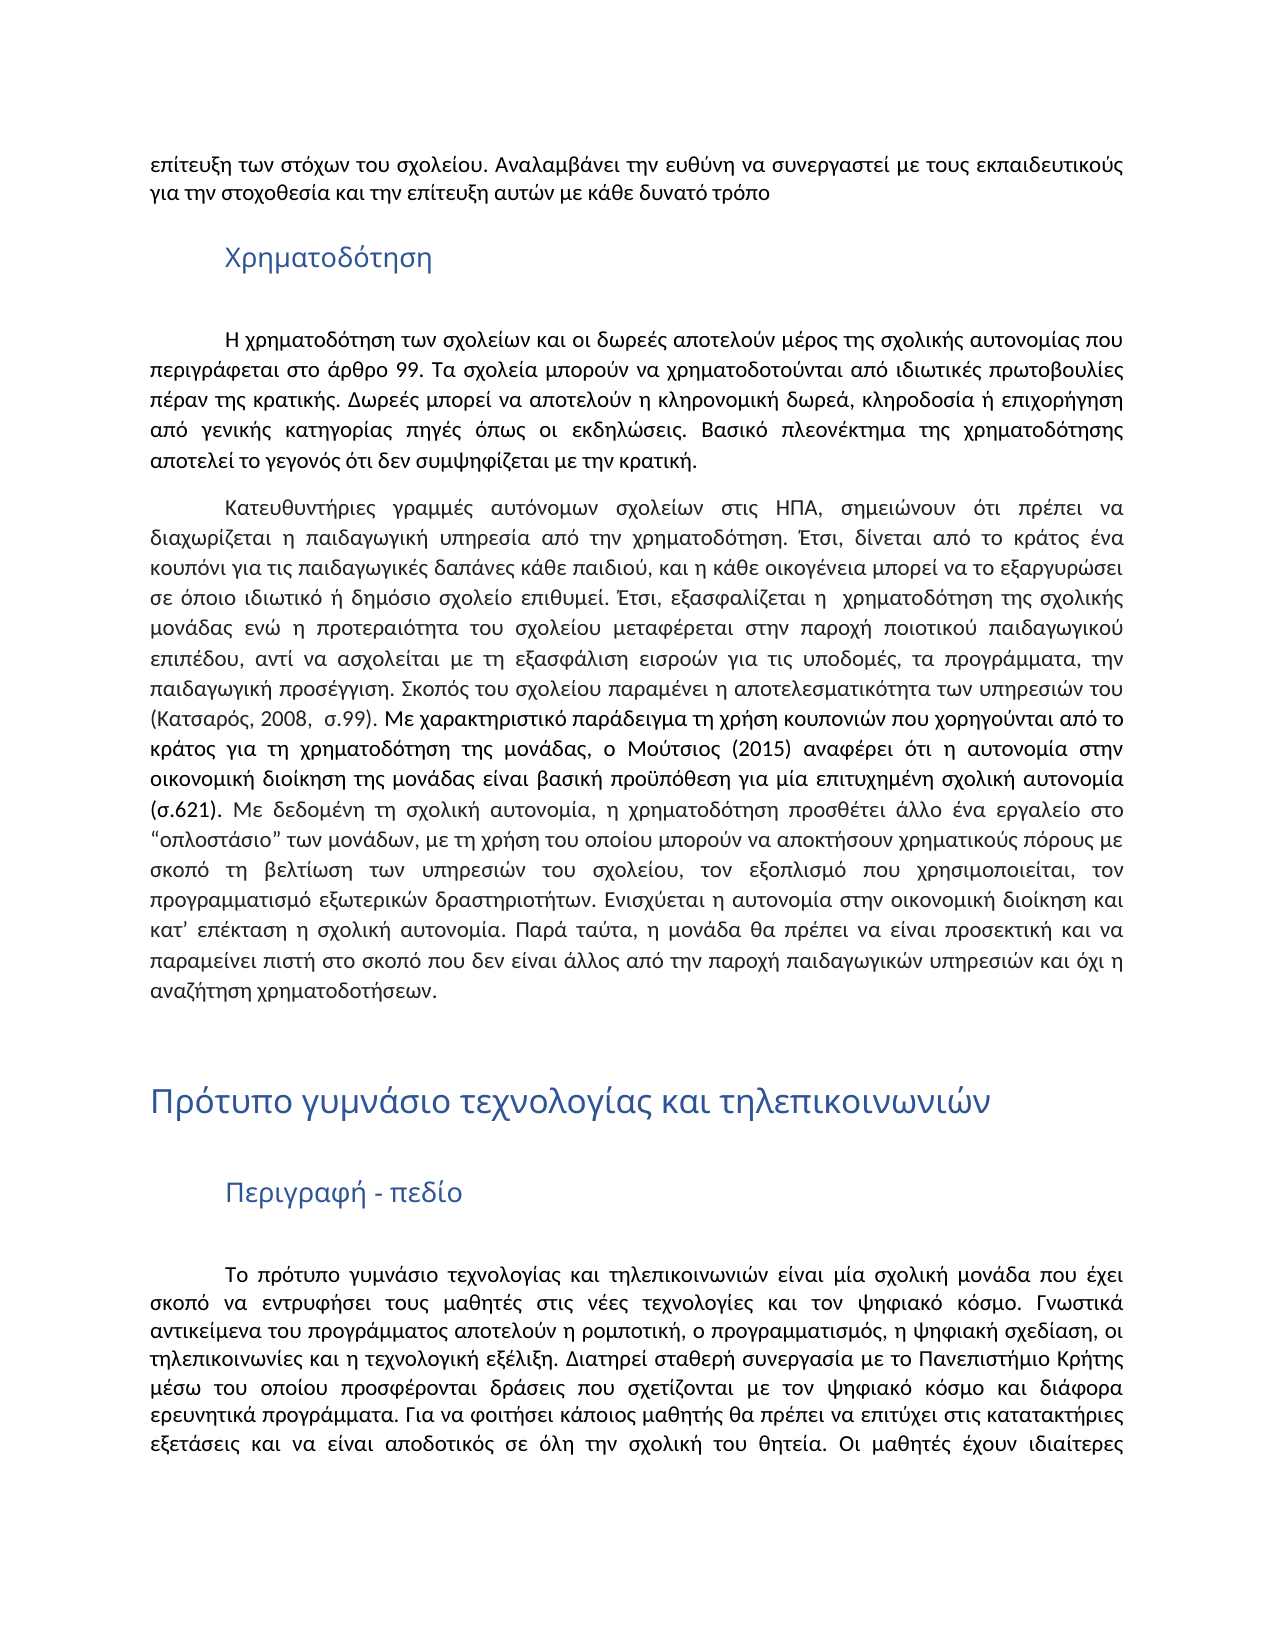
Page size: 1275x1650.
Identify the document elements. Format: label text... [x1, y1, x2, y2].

subtitle Χρηματοδότηση [150, 238, 1125, 275]
text Κατευθυντήριες γραμμές αυτόνομων σχολείων στις ΗΠΑ, σημειώνουν ότι πρέπει να διαχωρίζεται η παιδαγωγική υπηρεσία από την χρηματοδότηση. Έτσι, δίνεται από το κράτος ένα κουπόνι για τις παιδαγωγικές δαπάνες κάθε παιδιού, και η κάθε οικογένεια μπορεί να το εξαργυρώσει σε όποιο ιδιωτικό ή δημόσιο σχολείο επιθυμεί. Έτσι, εξασφαλίζεται η χρηματοδότηση της σχολικής μονάδας ενώ η προτεραιότητα του σχολείου μεταφέρεται στην παροχή ποιοτικού παιδαγωγικού επιπέδου, αντί να ασχολείται με τη εξασφάλιση εισροών για τις υποδομές, τα προγράμματα, την παιδαγωγική προσέγγιση. Σκοπός του σχολείου παραμένει η αποτελεσματικότητα των υπηρεσιών του (Κατσαρός, 2008, σ.99). Με χαρακτηριστικό παράδειγμα τη χρήση κουπονιών που χορηγούνται από το κράτος για τη χρηματοδότηση της μονάδας, ο Μούτσιος (2015) αναφέρει ότι η αυτονομία στην οικονομική διοίκηση της μονάδας είναι βασική προϋπόθεση για μία επιτυχημένη σχολική αυτονομία (σ.621). Με δεδομένη τη σχολική αυτονομία, η χρηματοδότηση προσθέτει άλλο ένα εργαλείο στο “οπλοστάσιο” των μονάδων, με τη χρήση του οποίου μπορούν να αποκτήσουν χρηματικούς πόρους με σκοπό τη βελτίωση των υπηρεσιών του σχολείου, τον εξοπλισμό που χρησιμοποιείται, τον προγραμματισμό εξωτερικών δραστηριοτήτων. Ενισχύεται η αυτονομία στην οικονομική διοίκηση και κατ’ επέκταση η σχολική αυτονομία. Παρά ταύτα, η μονάδα θα πρέπει να είναι προσεκτική και να παραμείνει πιστή στο σκοπό που δεν είναι άλλος από την παροχή παιδαγωγικών υπηρεσιών και όχι η αναζήτηση χρηματοδοτήσεων. [150, 493, 1125, 1004]
subtitle Περιγραφή - πεδίο [150, 1174, 1125, 1211]
subtitle Πρότυπο γυμνάσιο τεχνολογίας και τηλεπικοινωνιών [150, 1078, 1125, 1123]
